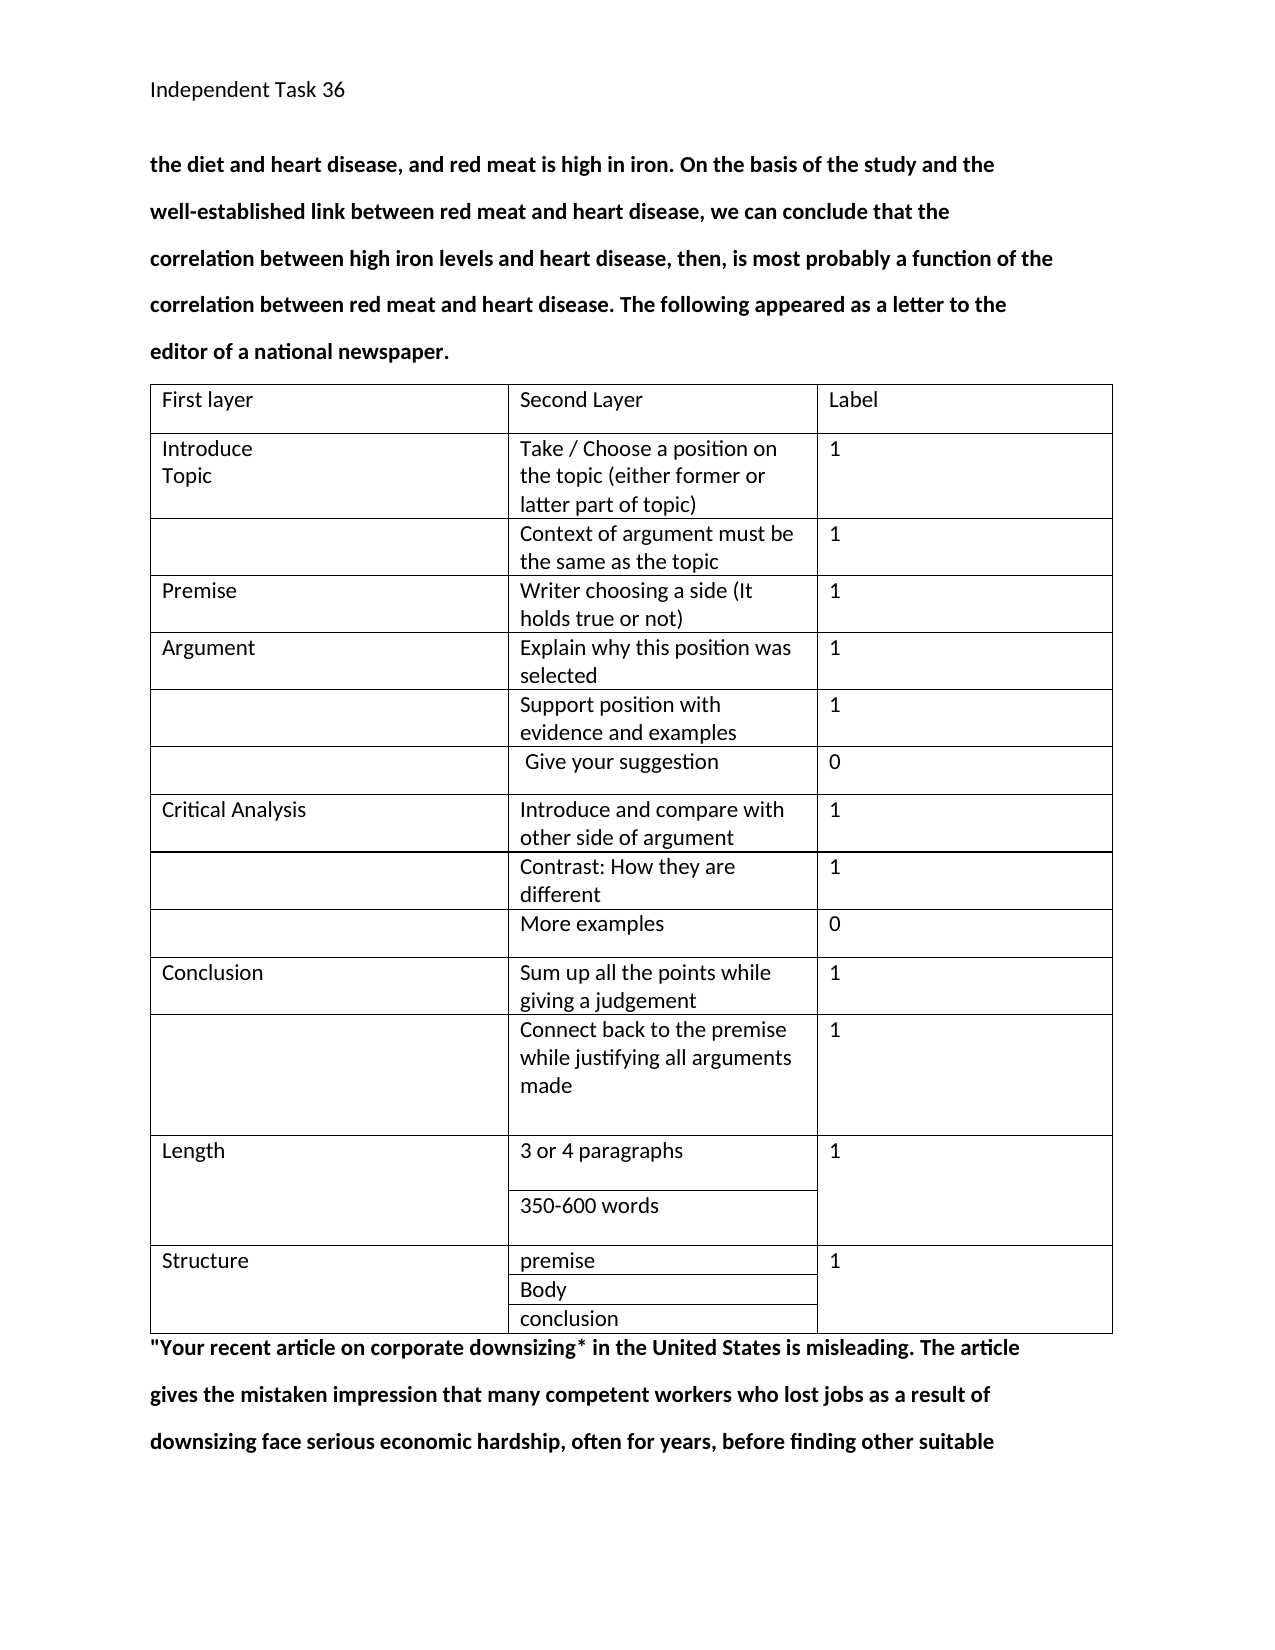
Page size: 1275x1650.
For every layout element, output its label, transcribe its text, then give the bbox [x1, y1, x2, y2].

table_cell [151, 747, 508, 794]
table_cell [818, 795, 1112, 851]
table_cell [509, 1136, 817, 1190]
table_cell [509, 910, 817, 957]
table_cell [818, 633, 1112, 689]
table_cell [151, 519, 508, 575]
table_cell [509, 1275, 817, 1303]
text correlation between red meat and heart disease. The following appeared as a letter to the [150, 291, 1125, 319]
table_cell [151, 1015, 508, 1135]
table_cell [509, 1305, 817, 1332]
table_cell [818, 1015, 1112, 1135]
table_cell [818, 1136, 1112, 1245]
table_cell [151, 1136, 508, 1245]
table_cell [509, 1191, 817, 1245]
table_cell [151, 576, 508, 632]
text editor of a national newspaper. [150, 337, 1125, 366]
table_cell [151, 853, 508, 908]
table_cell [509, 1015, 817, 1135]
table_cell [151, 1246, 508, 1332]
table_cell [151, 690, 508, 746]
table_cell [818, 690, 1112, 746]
text correlation between high iron levels and heart disease, then, is most probably a function of the [150, 244, 1125, 272]
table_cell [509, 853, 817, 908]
text well-established link between red meat and heart disease, we can conclude that the [150, 197, 1125, 225]
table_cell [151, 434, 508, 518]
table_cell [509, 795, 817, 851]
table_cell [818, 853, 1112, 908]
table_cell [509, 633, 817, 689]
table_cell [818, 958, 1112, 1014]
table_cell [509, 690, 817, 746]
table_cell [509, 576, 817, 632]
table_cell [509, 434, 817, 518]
text downsizing face serious economic hardship, often for years, before finding other suitable [150, 1427, 1125, 1455]
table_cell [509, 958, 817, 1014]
text gives the mistaken impression that many competent workers who lost jobs as a result of [150, 1380, 1125, 1408]
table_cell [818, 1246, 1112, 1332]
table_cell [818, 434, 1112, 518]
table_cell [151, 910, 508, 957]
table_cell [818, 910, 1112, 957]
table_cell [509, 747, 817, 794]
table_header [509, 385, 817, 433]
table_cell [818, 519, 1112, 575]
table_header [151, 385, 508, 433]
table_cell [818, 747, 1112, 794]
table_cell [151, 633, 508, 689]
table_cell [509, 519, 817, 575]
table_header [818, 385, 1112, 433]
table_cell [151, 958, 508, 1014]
text "Your recent article on corporate downsizing* in the United States is misleading. The article [150, 1333, 1125, 1362]
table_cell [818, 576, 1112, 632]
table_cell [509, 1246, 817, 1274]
text the diet and heart disease, and red meat is high in iron. On the basis of the study and the [150, 150, 1125, 178]
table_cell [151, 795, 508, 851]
